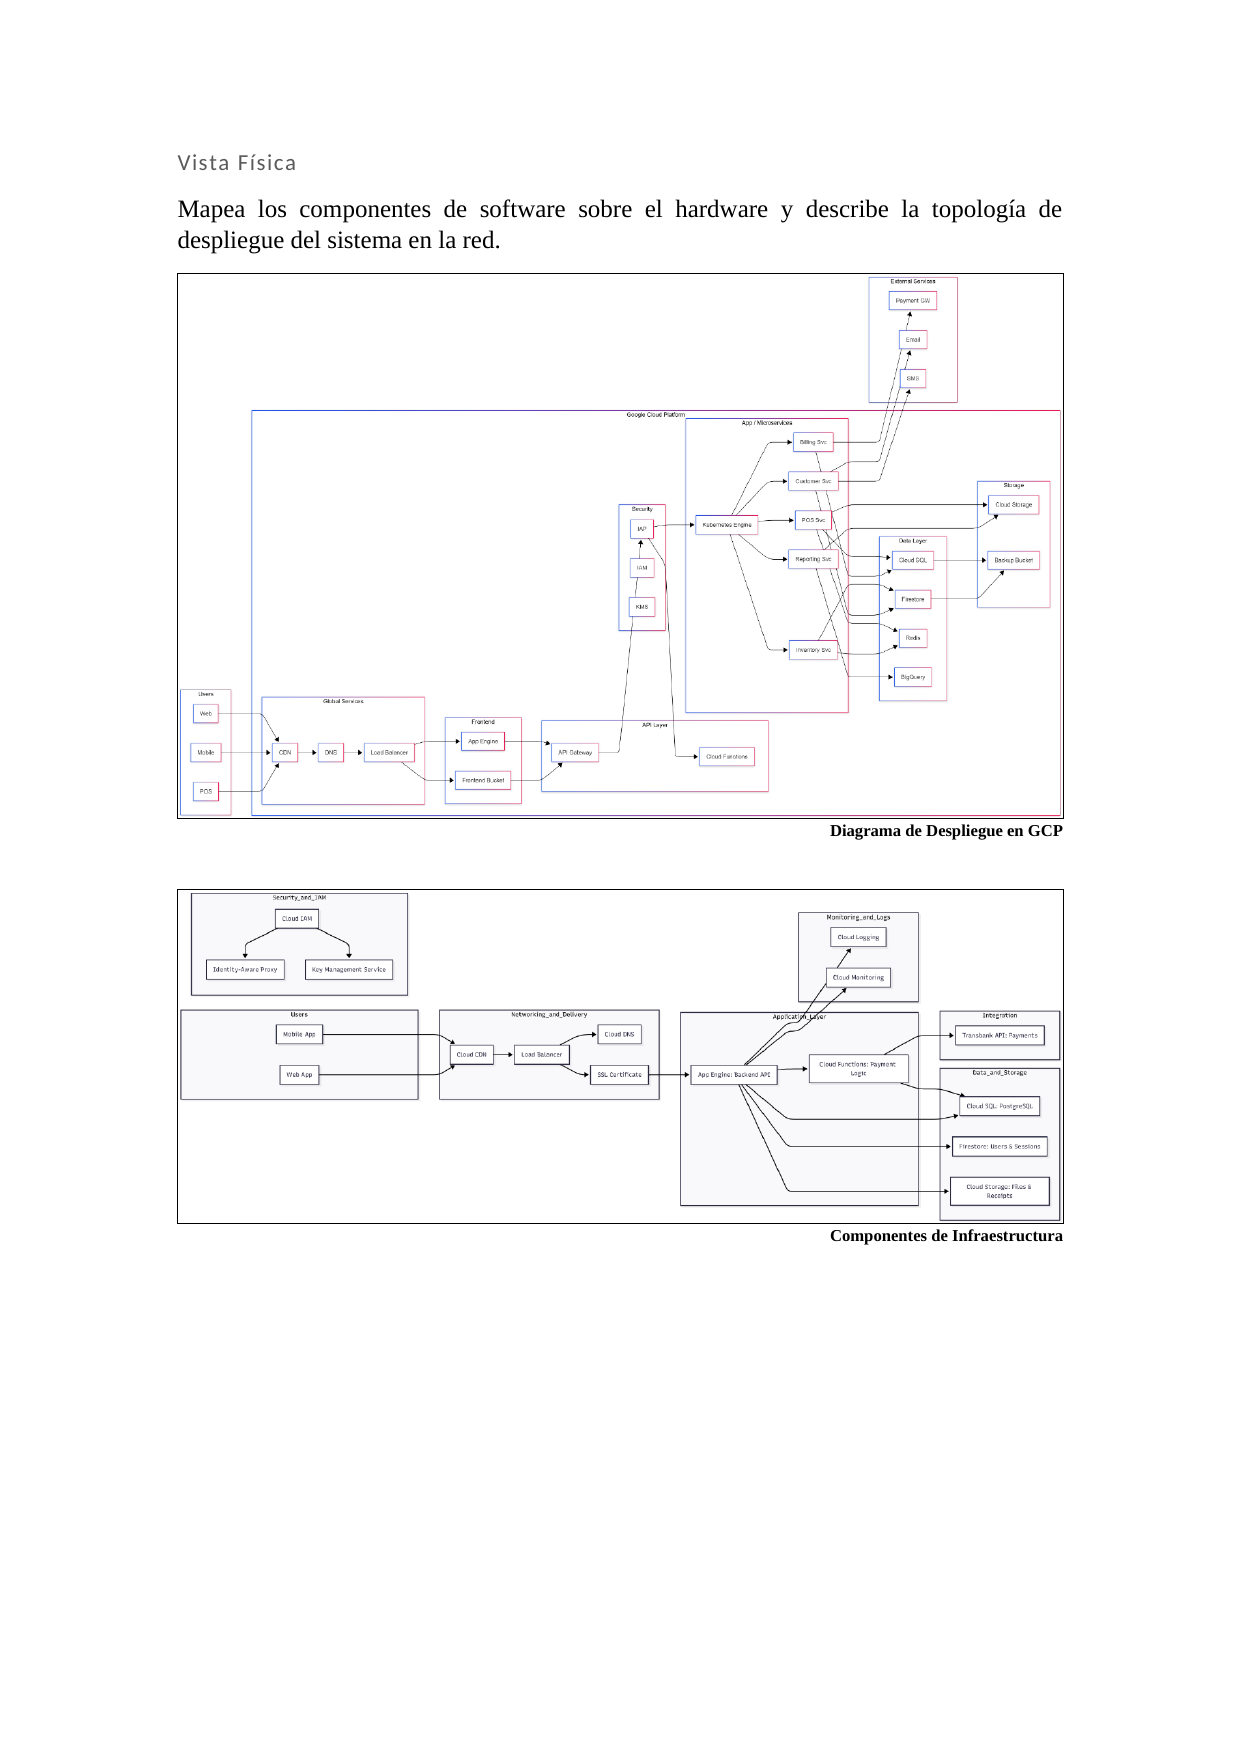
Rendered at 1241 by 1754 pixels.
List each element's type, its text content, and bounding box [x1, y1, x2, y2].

text Mapea los componentes de software sobre el hardware y describe la topología de despliegue del sistema en la red. [177, 194, 1063, 254]
subtitle Vista Física [177, 148, 1063, 176]
text Diagrama de Despliegue en GCP [177, 821, 1063, 840]
text Componentes de Infraestructura [177, 1226, 1063, 1245]
picture [178, 274, 1063, 818]
picture [178, 890, 1063, 1223]
